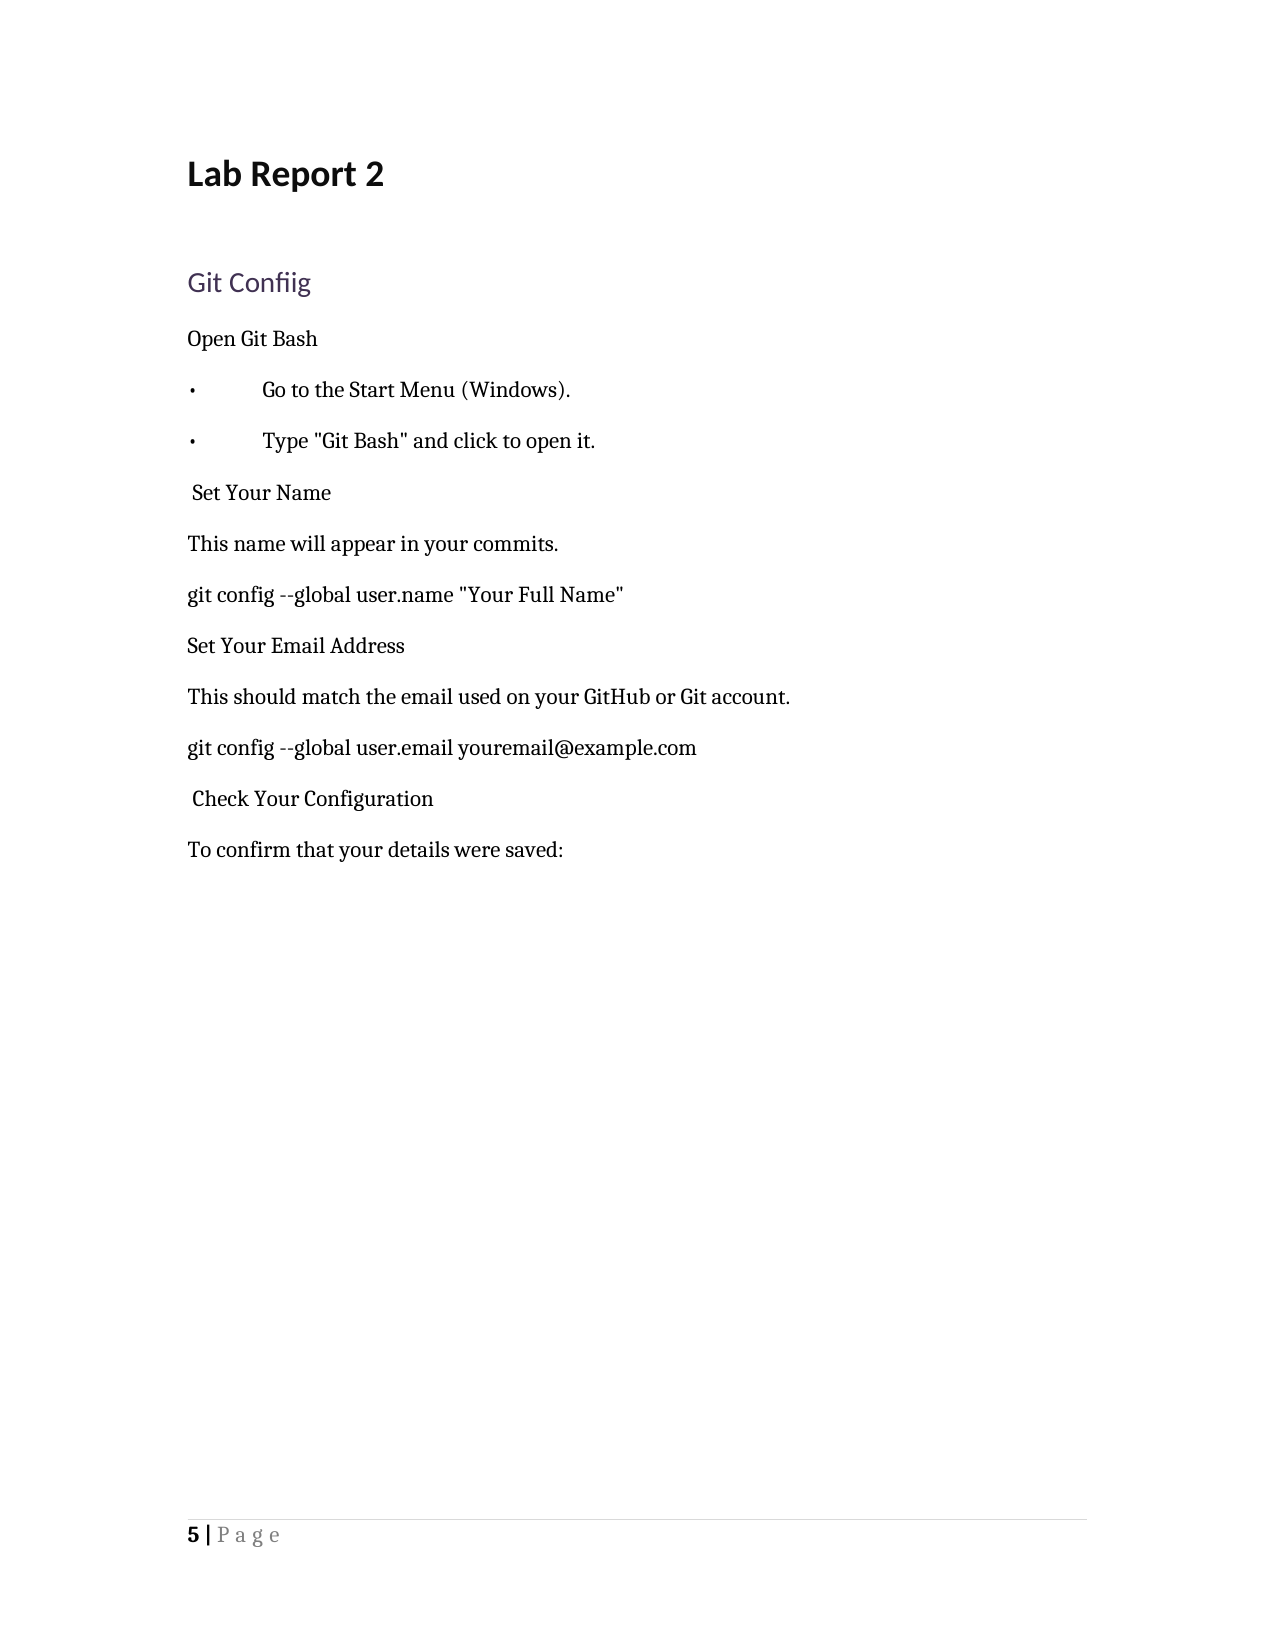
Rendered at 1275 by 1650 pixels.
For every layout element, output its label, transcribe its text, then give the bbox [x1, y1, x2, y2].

subtitle Lab Report 2 [187, 150, 1087, 196]
text Git Confiig [187, 264, 1087, 300]
text • Type "Git Bash" and click to open it. [187, 428, 1087, 455]
text This name will appear in your commits. [187, 530, 1087, 557]
text To confirm that your details were saved: [187, 837, 1087, 863]
text Check Your Configuration [187, 786, 1087, 812]
text git config --global user.name "Your Full Name" [187, 581, 1087, 608]
text Set Your Email Address [187, 632, 1087, 659]
text • Go to the Start Menu (Windows). [187, 377, 1087, 404]
text This should match the email used on your GitHub or Git account. [187, 683, 1087, 710]
text git config --global user.email youremail@example.com [187, 734, 1087, 761]
text Set Your Name [187, 479, 1087, 506]
text Open Git Bash [187, 326, 1087, 353]
